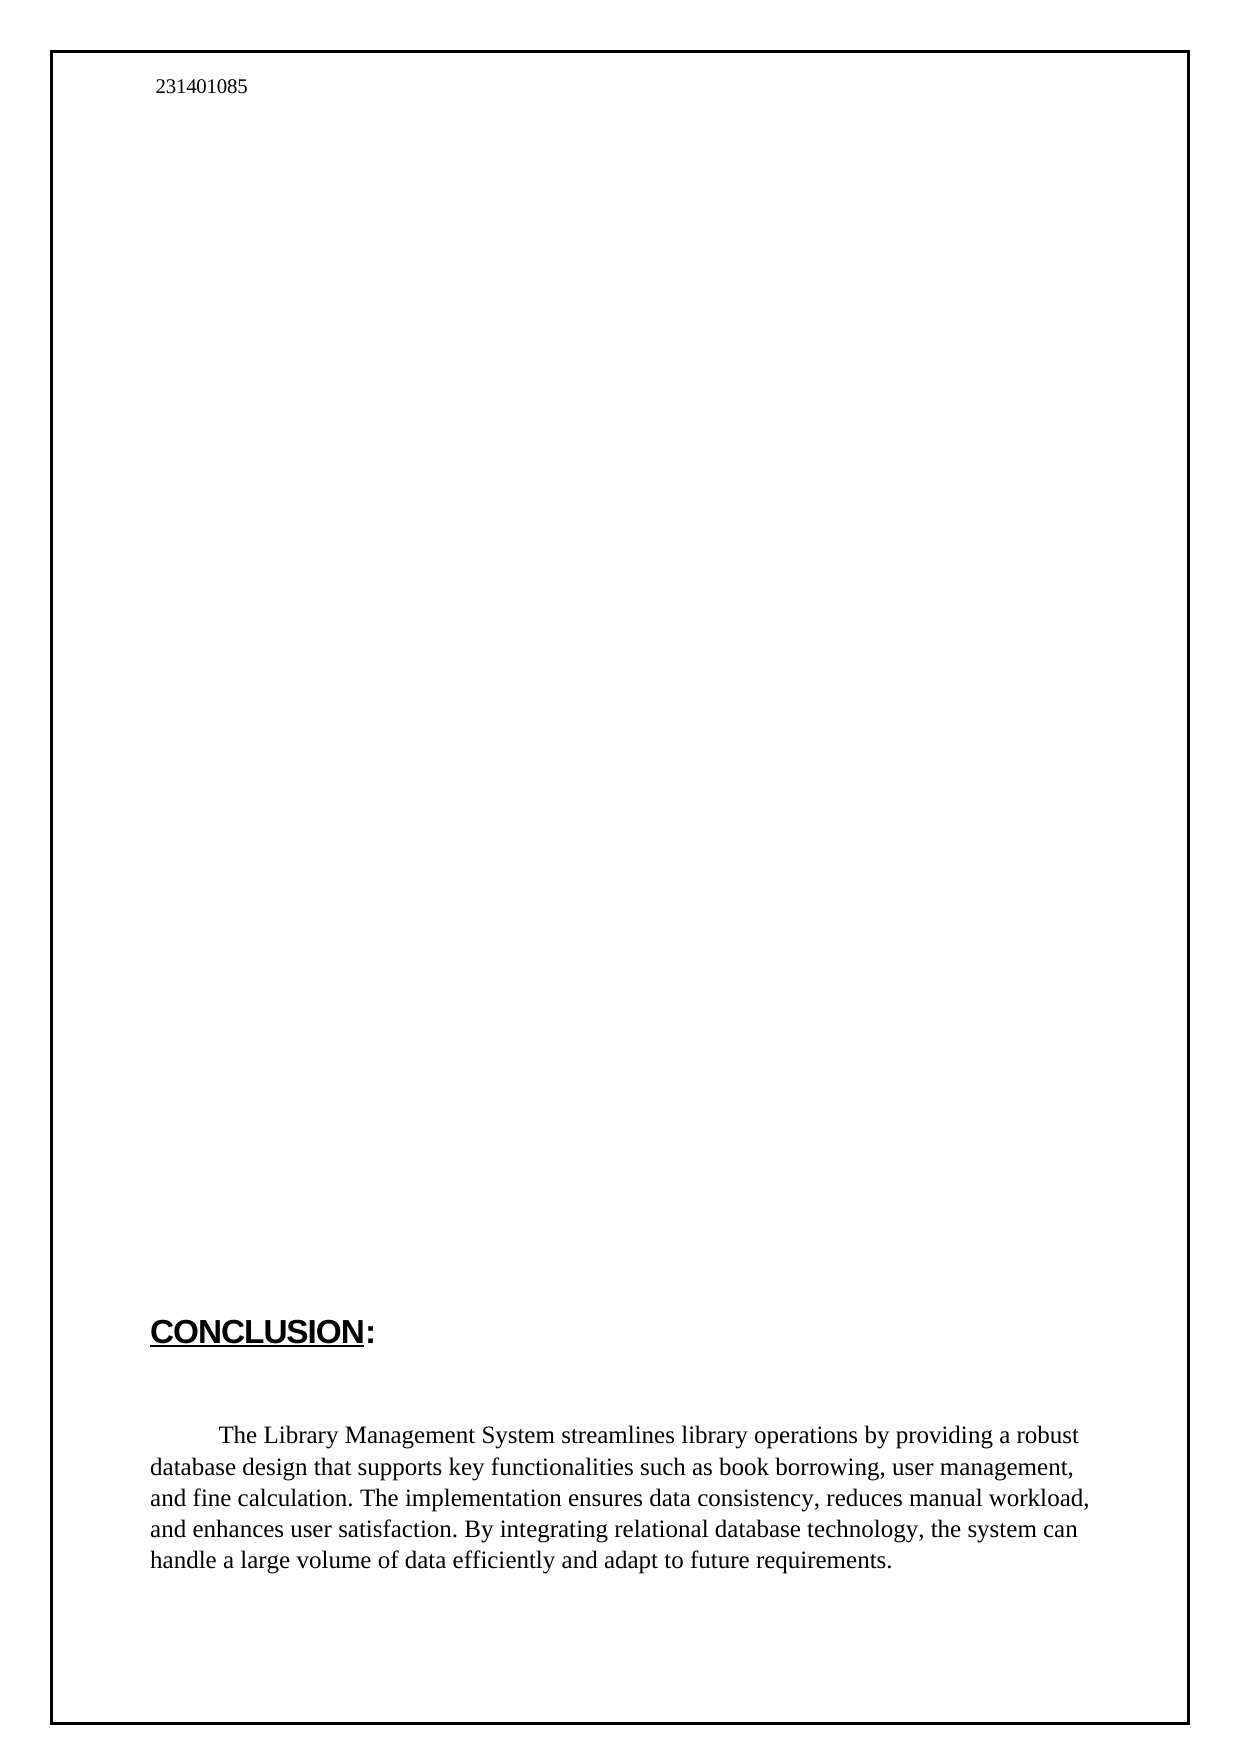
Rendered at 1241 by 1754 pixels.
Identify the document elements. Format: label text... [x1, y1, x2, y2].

text CONCLUSION: [150, 1312, 1103, 1350]
text The Library Management System streamlines library operations by providing a robust database design that supports key functionalities such as book borrowing, user management, and fine calculation. The implementation ensures data consistency, reduces manual workload, and enhances user satisfaction. By integrating relational database technology, the system can handle a large volume of data efficiently and adapt to future requirements. [150, 1421, 1103, 1573]
